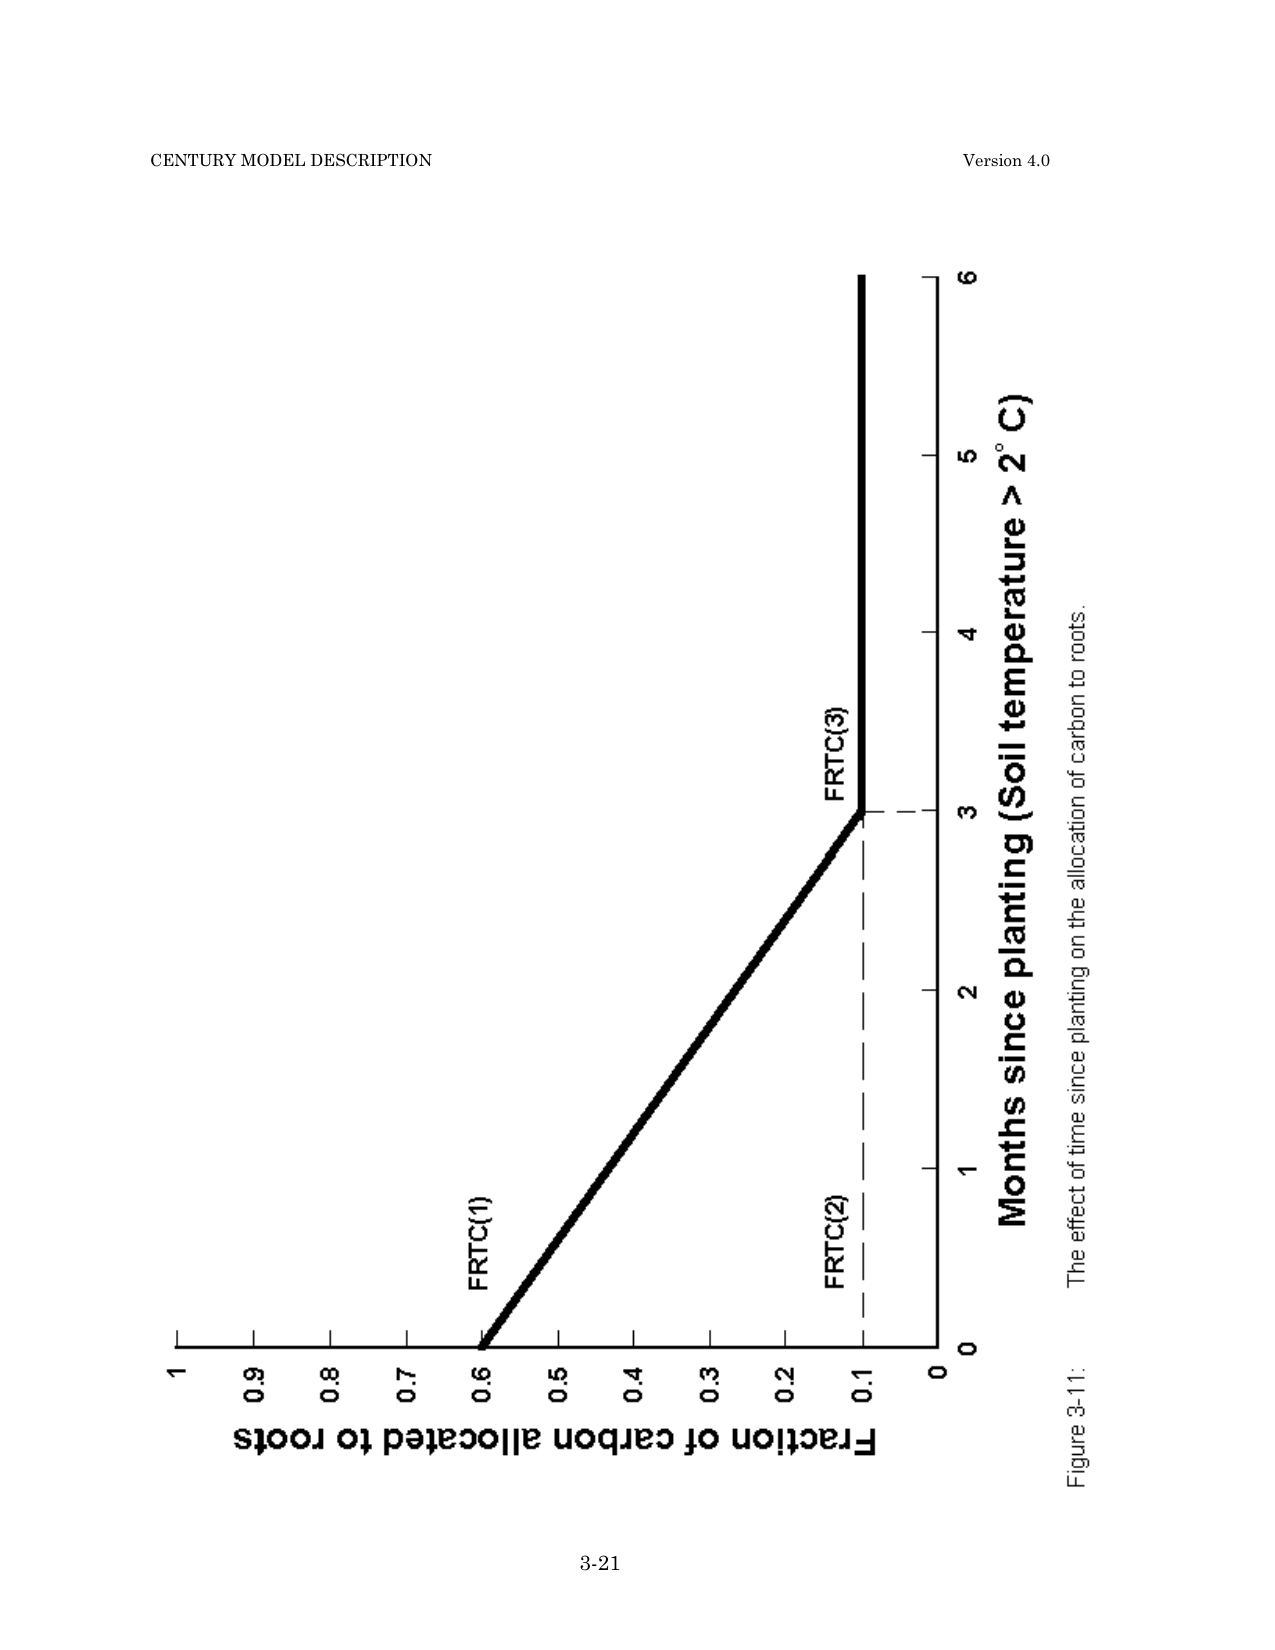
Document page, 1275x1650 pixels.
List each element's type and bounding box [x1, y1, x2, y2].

picture [150, 189, 1105, 1540]
